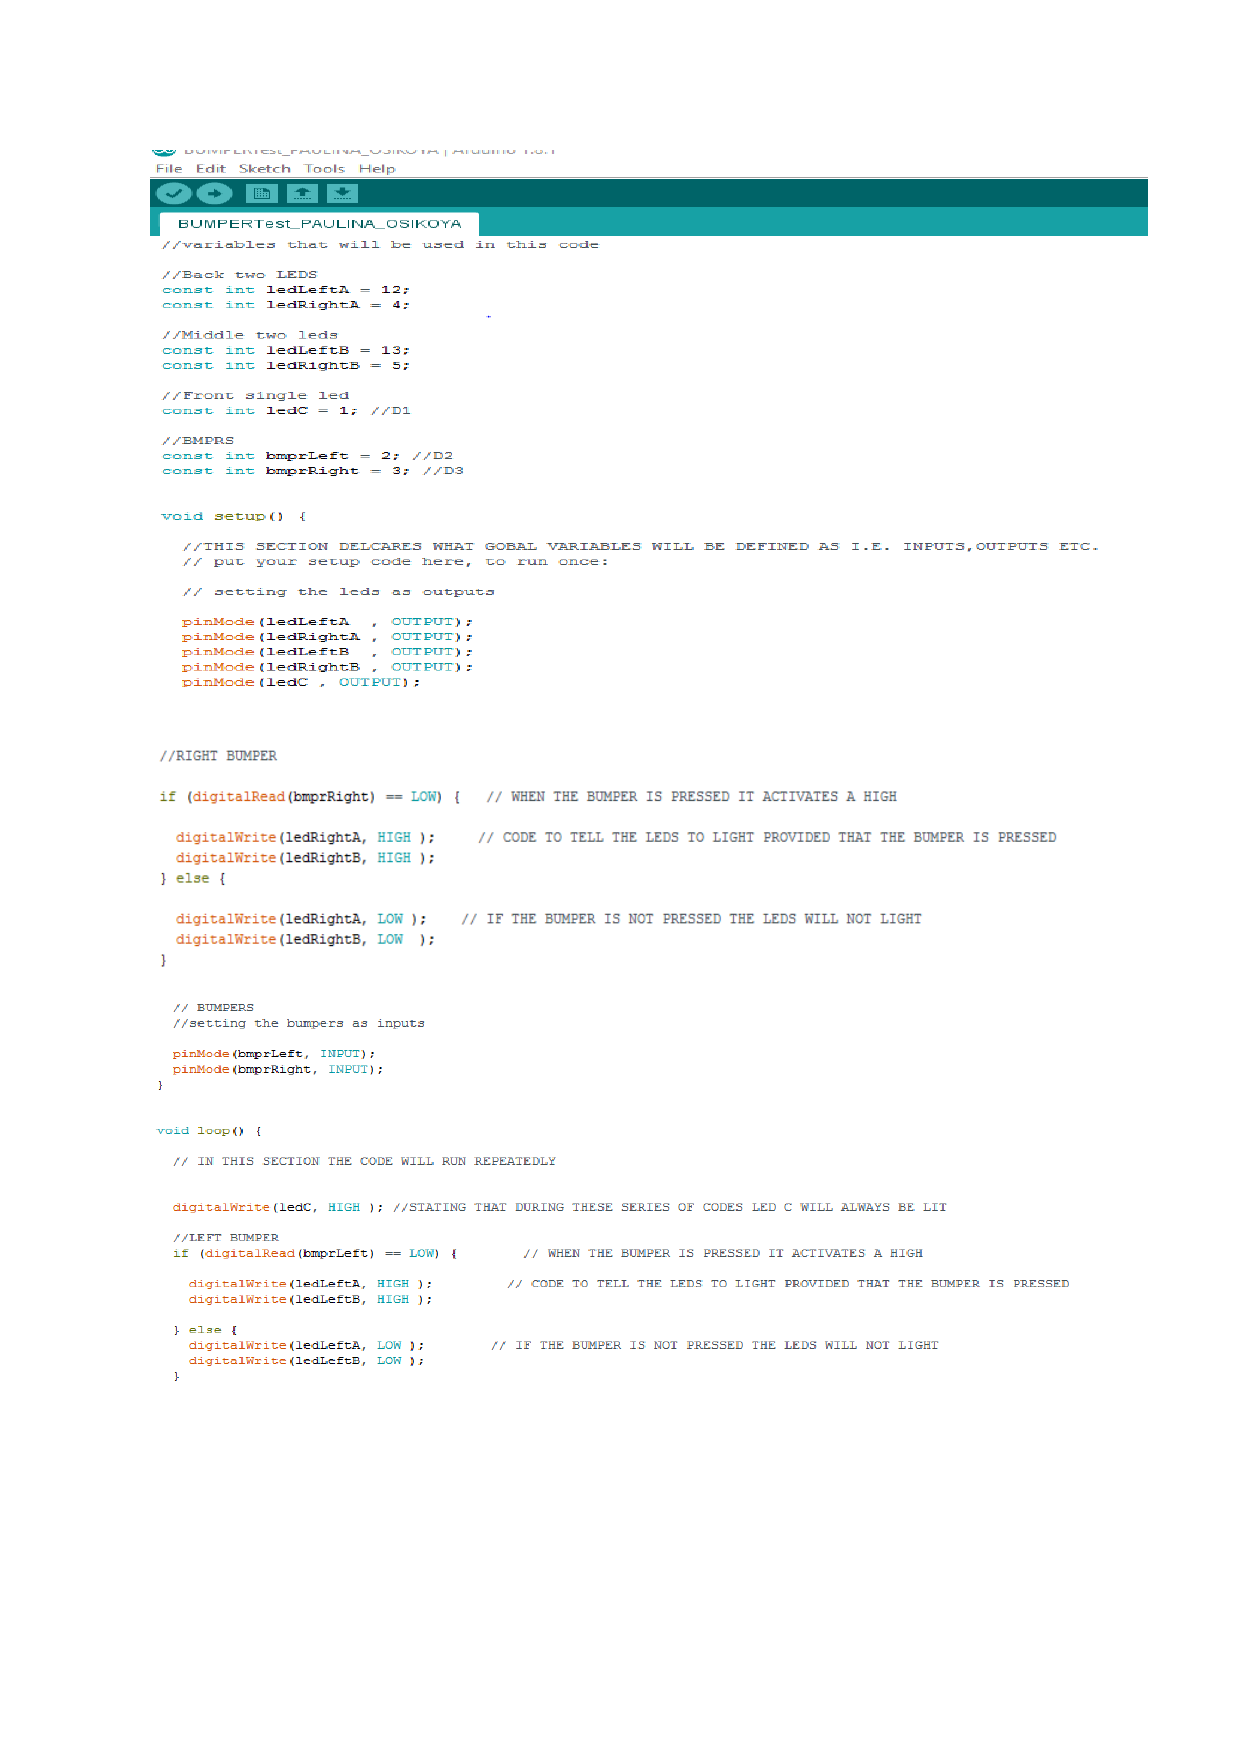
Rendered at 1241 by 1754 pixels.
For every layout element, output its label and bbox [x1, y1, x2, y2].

picture [150, 728, 1091, 981]
picture [150, 150, 1148, 710]
picture [150, 982, 1106, 1425]
